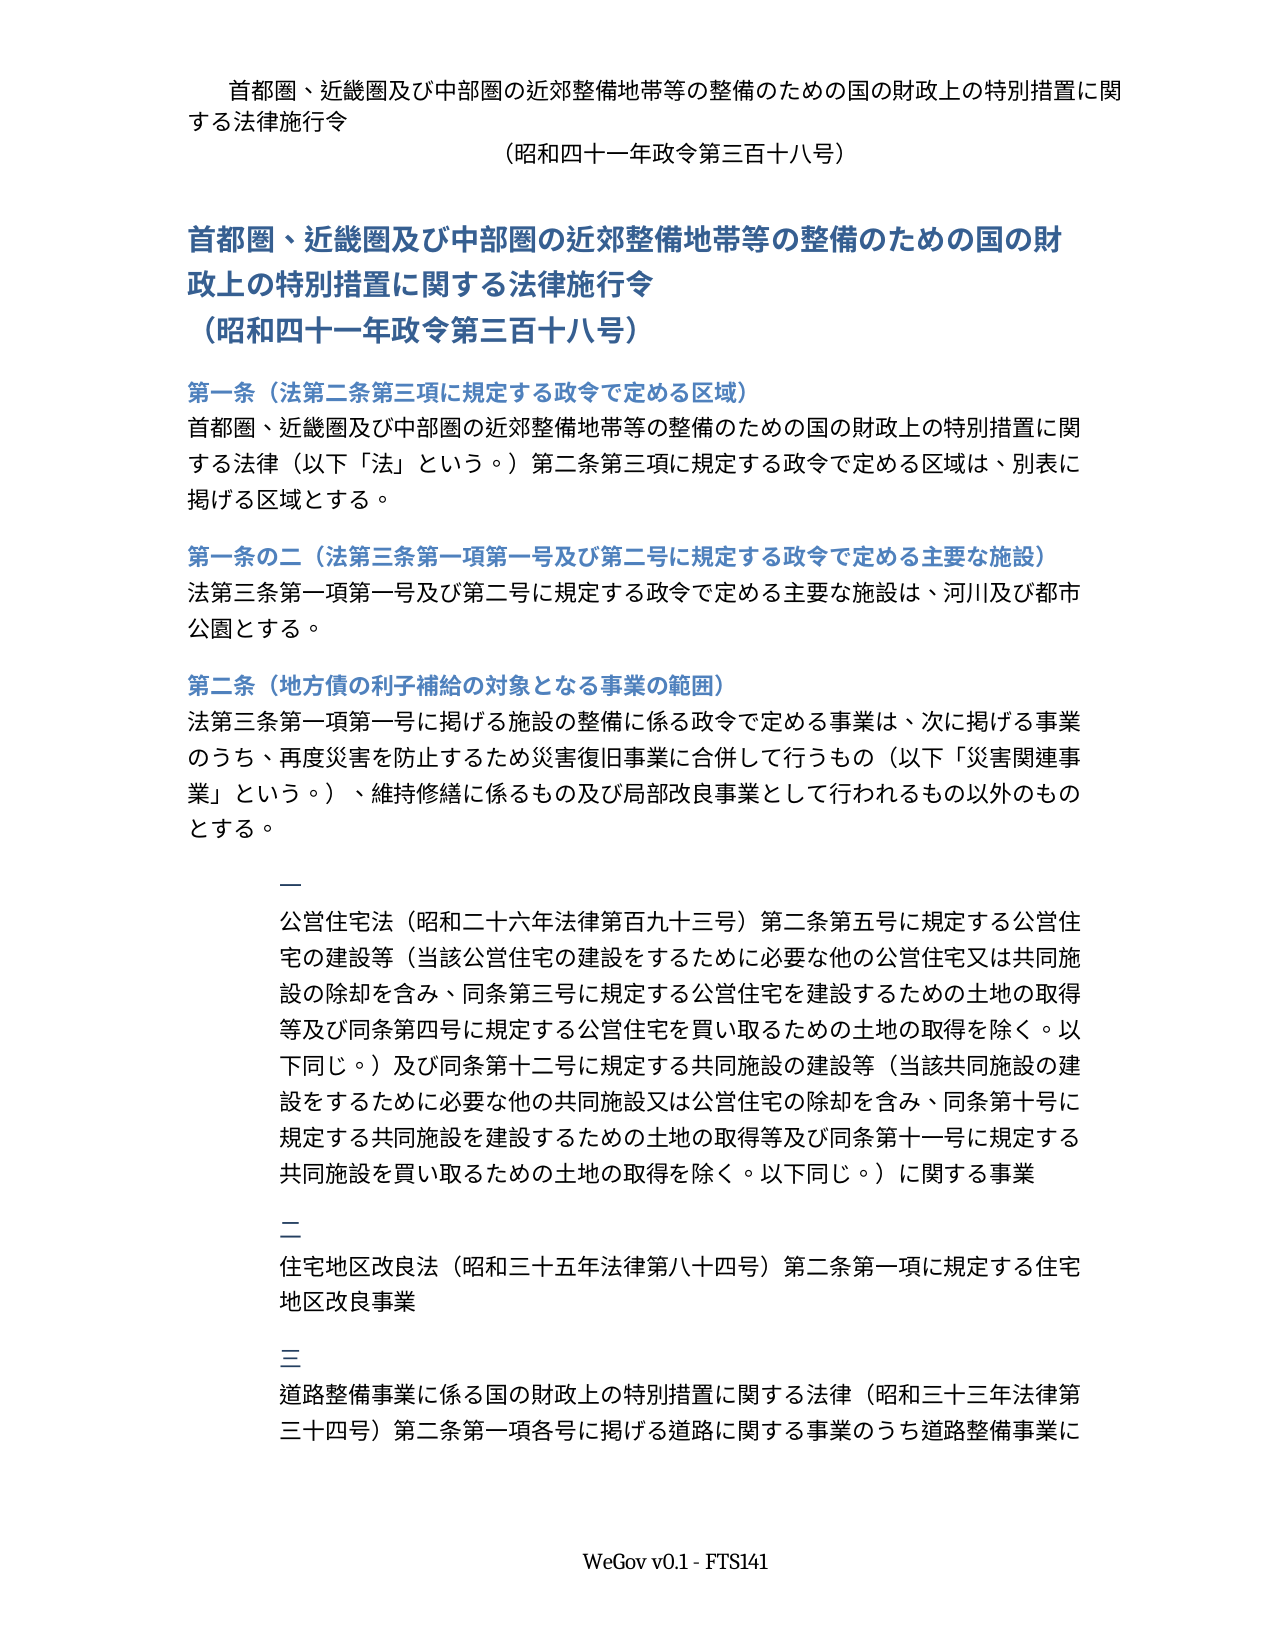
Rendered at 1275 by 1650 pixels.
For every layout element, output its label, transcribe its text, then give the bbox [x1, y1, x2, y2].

text 法第三条第一項第一号及び第二号に規定する政令で定める主要な施設は、河川及び都市公園とする。 [187, 577, 1087, 644]
subtitle 三 [279, 1343, 1087, 1374]
text 道路整備事業に係る国の財政上の特別措置に関する法律（昭和三十三年法律第三十四号）第二条第一項各号に掲げる道路に関する事業のうち道路整備事業に係る国の財政上の特別措置に関する法律施行令（昭和三十四年政令第十七号）第二条第一項各号に掲げるもの以外のもの [279, 1379, 1087, 1446]
text 住宅地区改良法（昭和三十五年法律第八十四号）第二条第一項に規定する住宅地区改良事業 [279, 1250, 1087, 1318]
subtitle 二 [279, 1214, 1087, 1246]
subtitle 第一条の二（法第三条第一項第一号及び第二号に規定する政令で定める主要な施設） [187, 541, 1087, 572]
subtitle 第一条（法第二条第三項に規定する政令で定める区域） [187, 376, 1087, 408]
text 公営住宅法（昭和二十六年法律第百九十三号）第二条第五号に規定する公営住宅の建設等（当該公営住宅の建設をするために必要な他の公営住宅又は共同施設の除却を含み、同条第三号に規定する公営住宅を建設するための土地の取得等及び同条第四号に規定する公営住宅を買い取るための土地の取得を除く。以下同じ。）及び同条第十二号に規定する共同施設の建設等（当該共同施設の建設をするために必要な他の共同施設又は公営住宅の除却を含み、同条第十号に規定する共同施設を建設するための土地の取得等及び同条第十一号に規定する共同施設を買い取るための土地の取得を除く。以下同じ。）に関する事業 [279, 906, 1087, 1189]
subtitle 第二条（地方債の利子補給の対象となる事業の範囲） [187, 670, 1087, 701]
subtitle 首都圏、近畿圏及び中部圏の近郊整備地帯等の整備のための国の財政上の特別措置に関する法律施行令 （昭和四十一年政令第三百十八号） [187, 219, 1087, 350]
text 首都圏、近畿圏及び中部圏の近郊整備地帯等の整備のための国の財政上の特別措置に関する法律（以下「法」という。）第二条第三項に規定する政令で定める区域は、別表に掲げる区域とする。 [187, 412, 1087, 516]
subtitle 一 [279, 870, 1087, 901]
text 法第三条第一項第一号に掲げる施設の整備に係る政令で定める事業は、次に掲げる事業のうち、再度災害を防止するため災害復旧事業に合併して行うもの（以下「災害関連事業」という。）、維持修繕に係るもの及び局部改良事業として行われるもの以外のものとする。 [187, 706, 1087, 845]
